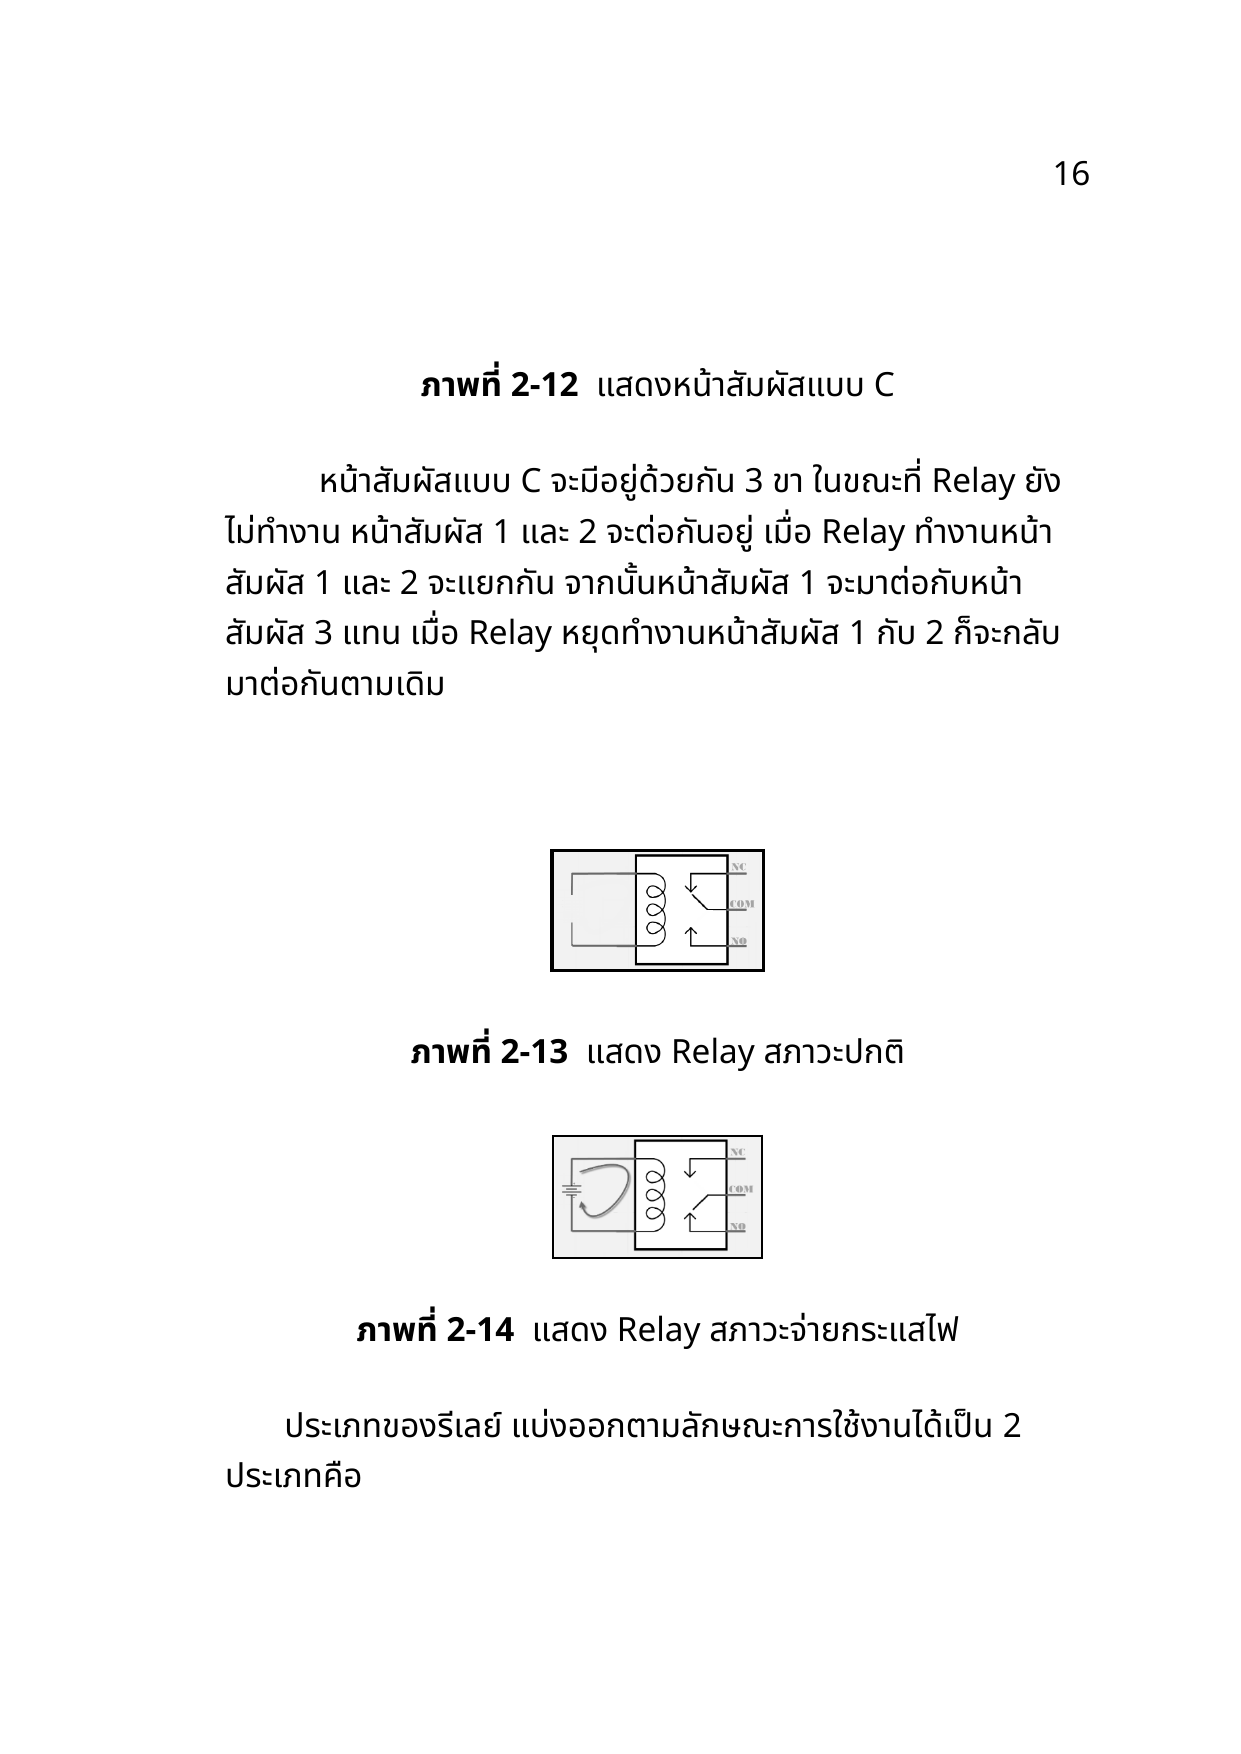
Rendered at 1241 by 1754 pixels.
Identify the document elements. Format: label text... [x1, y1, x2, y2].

text หน้าสัมผัสแบบ C จะมีอยู่ด้วยกัน 3 ขา ในขณะที่ Relay ยังไม่ทำงาน หน้าสัมผัส 1 และ 2 จะต่อกันอยู่ เมื่อ Relay ทำงานหน้าสัมผัส 1 และ 2 จะแยกกัน จากนั้นหน้าสัมผัส 1 จะมาต่อกับหน้าสัมผัส 3 แทน เมื่อ Relay หยุดทำงานหน้าสัมผัส 1 กับ 2 ก็จะกลับมาต่อกันตามเดิม [225, 457, 1090, 710]
text ภาพที่ 2-12 แสดงหน้าสัมผัสแบบ C [225, 361, 1090, 412]
text ภาพที่ 2-14 แสดง Relay สภาวะจ่ายกระแสไฟ [225, 1306, 1090, 1356]
text ประเภทของรีเลย์ แบ่งออกตามลักษณะการใช้งานได้เป็น 2 ประเภทคือ [225, 1402, 1090, 1503]
text ภาพที่ 2-13 แสดง Relay สภาวะปกติ [225, 1028, 1090, 1079]
